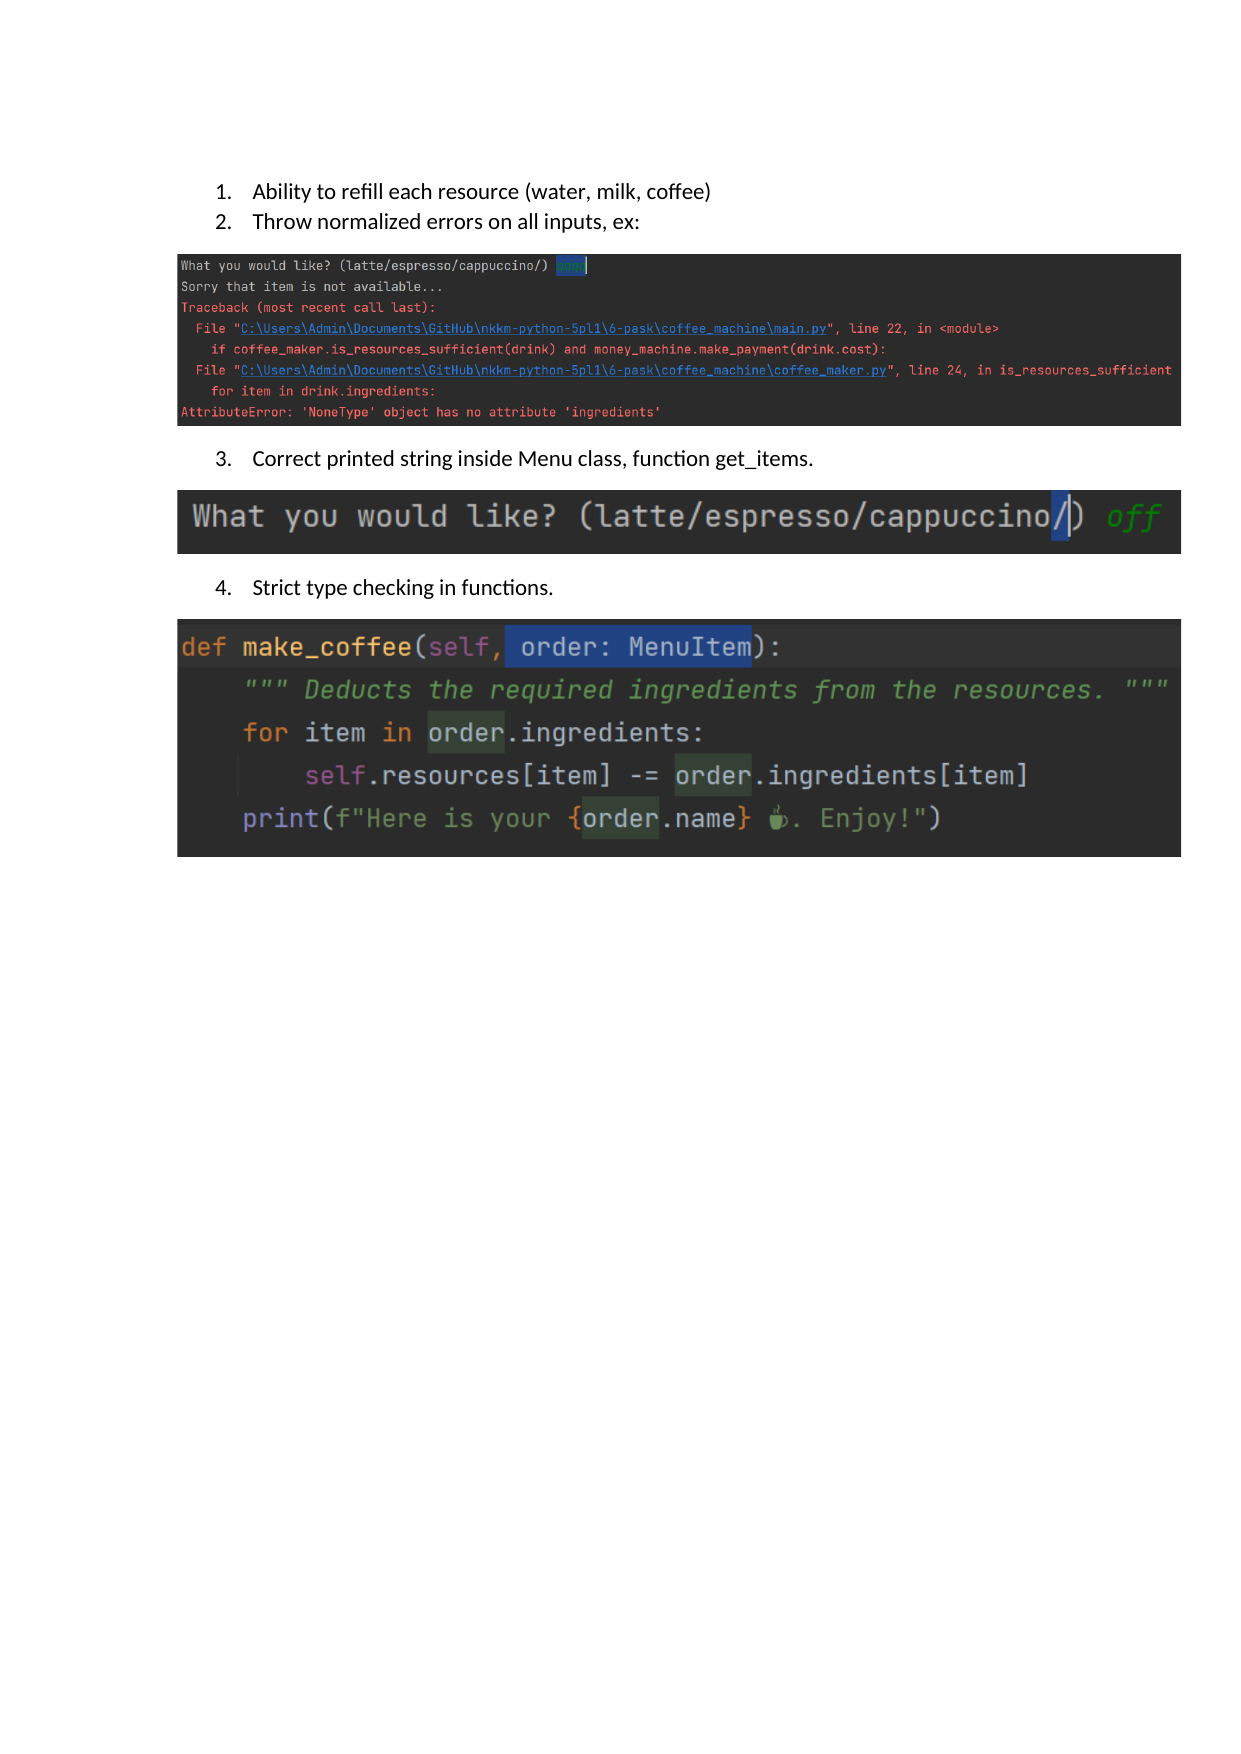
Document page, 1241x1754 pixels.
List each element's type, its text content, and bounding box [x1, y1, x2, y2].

list Ability to refill each resource (water, milk, coffee) [215, 177, 1181, 205]
list Throw normalized errors on all inputs, ex: [215, 207, 1181, 235]
list Strict type checking in functions. [215, 573, 1181, 601]
list Correct printed string inside Menu class, function get_items. [215, 444, 1181, 472]
picture [177, 490, 1182, 554]
picture [177, 619, 1182, 857]
picture [177, 254, 1182, 426]
